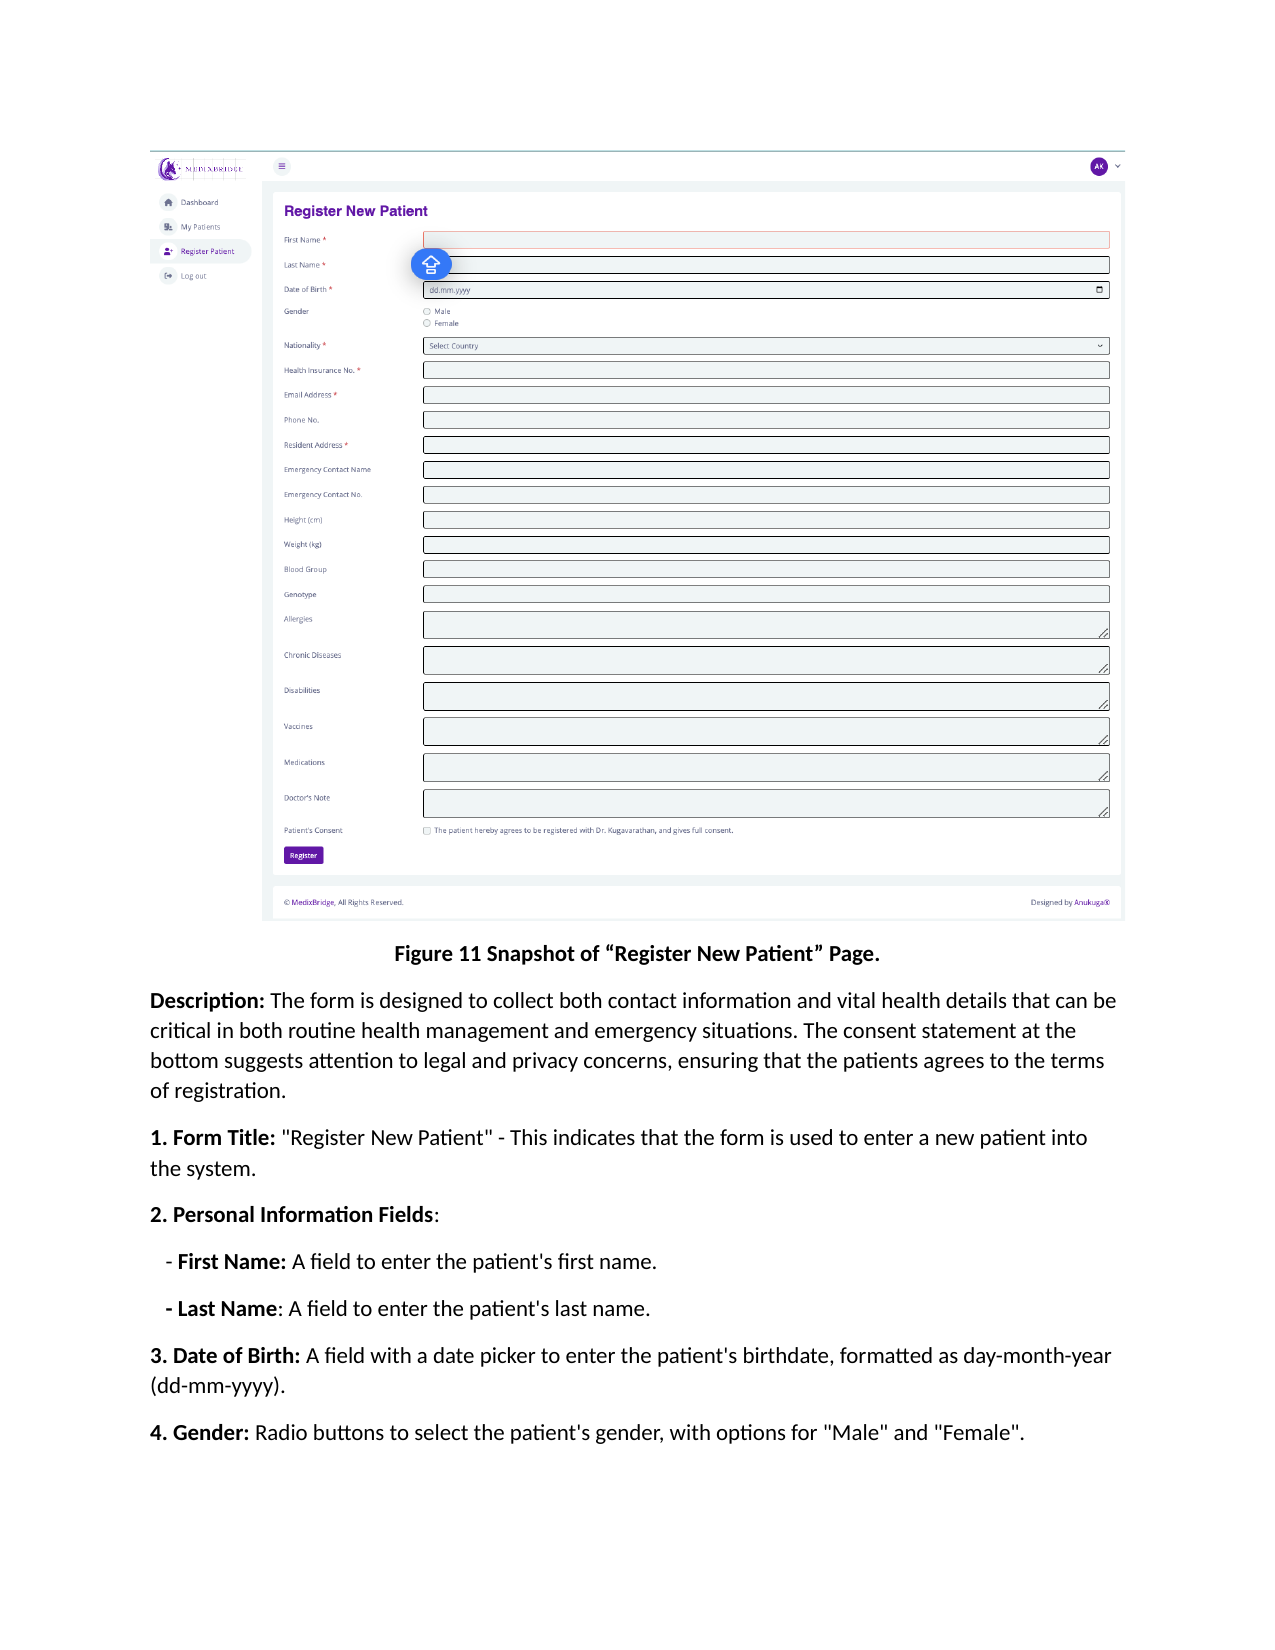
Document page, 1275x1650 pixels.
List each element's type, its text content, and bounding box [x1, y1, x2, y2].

text - Last Name: A field to enter the patient's last name. [150, 1294, 1125, 1322]
picture [150, 150, 1125, 921]
text 4. Gender: Radio buttons to select the patient's gender, with options for "Male" and "Female". [150, 1418, 1125, 1446]
text 1. Form Title: "Register New Patient" - This indicates that the form is used to enter a new patient into the system. [150, 1123, 1125, 1182]
text - First Name: A field to enter the patient's first name. [150, 1247, 1125, 1275]
text Figure 11 Snapshot of “Register New Patient” Page. [150, 939, 1125, 967]
text Description: The form is designed to collect both contact information and vital health details that can be critical in both routine health management and emergency situations. The consent statement at the bottom suggests attention to legal and privacy concerns, ensuring that the patients agrees to the terms of registration. [150, 986, 1125, 1104]
text 2. Personal Information Fields: [150, 1201, 1125, 1228]
text 3. Date of Birth: A field with a date picker to enter the patient's birthdate, formatted as day-month-year (dd-mm-yyyy). [150, 1341, 1125, 1399]
